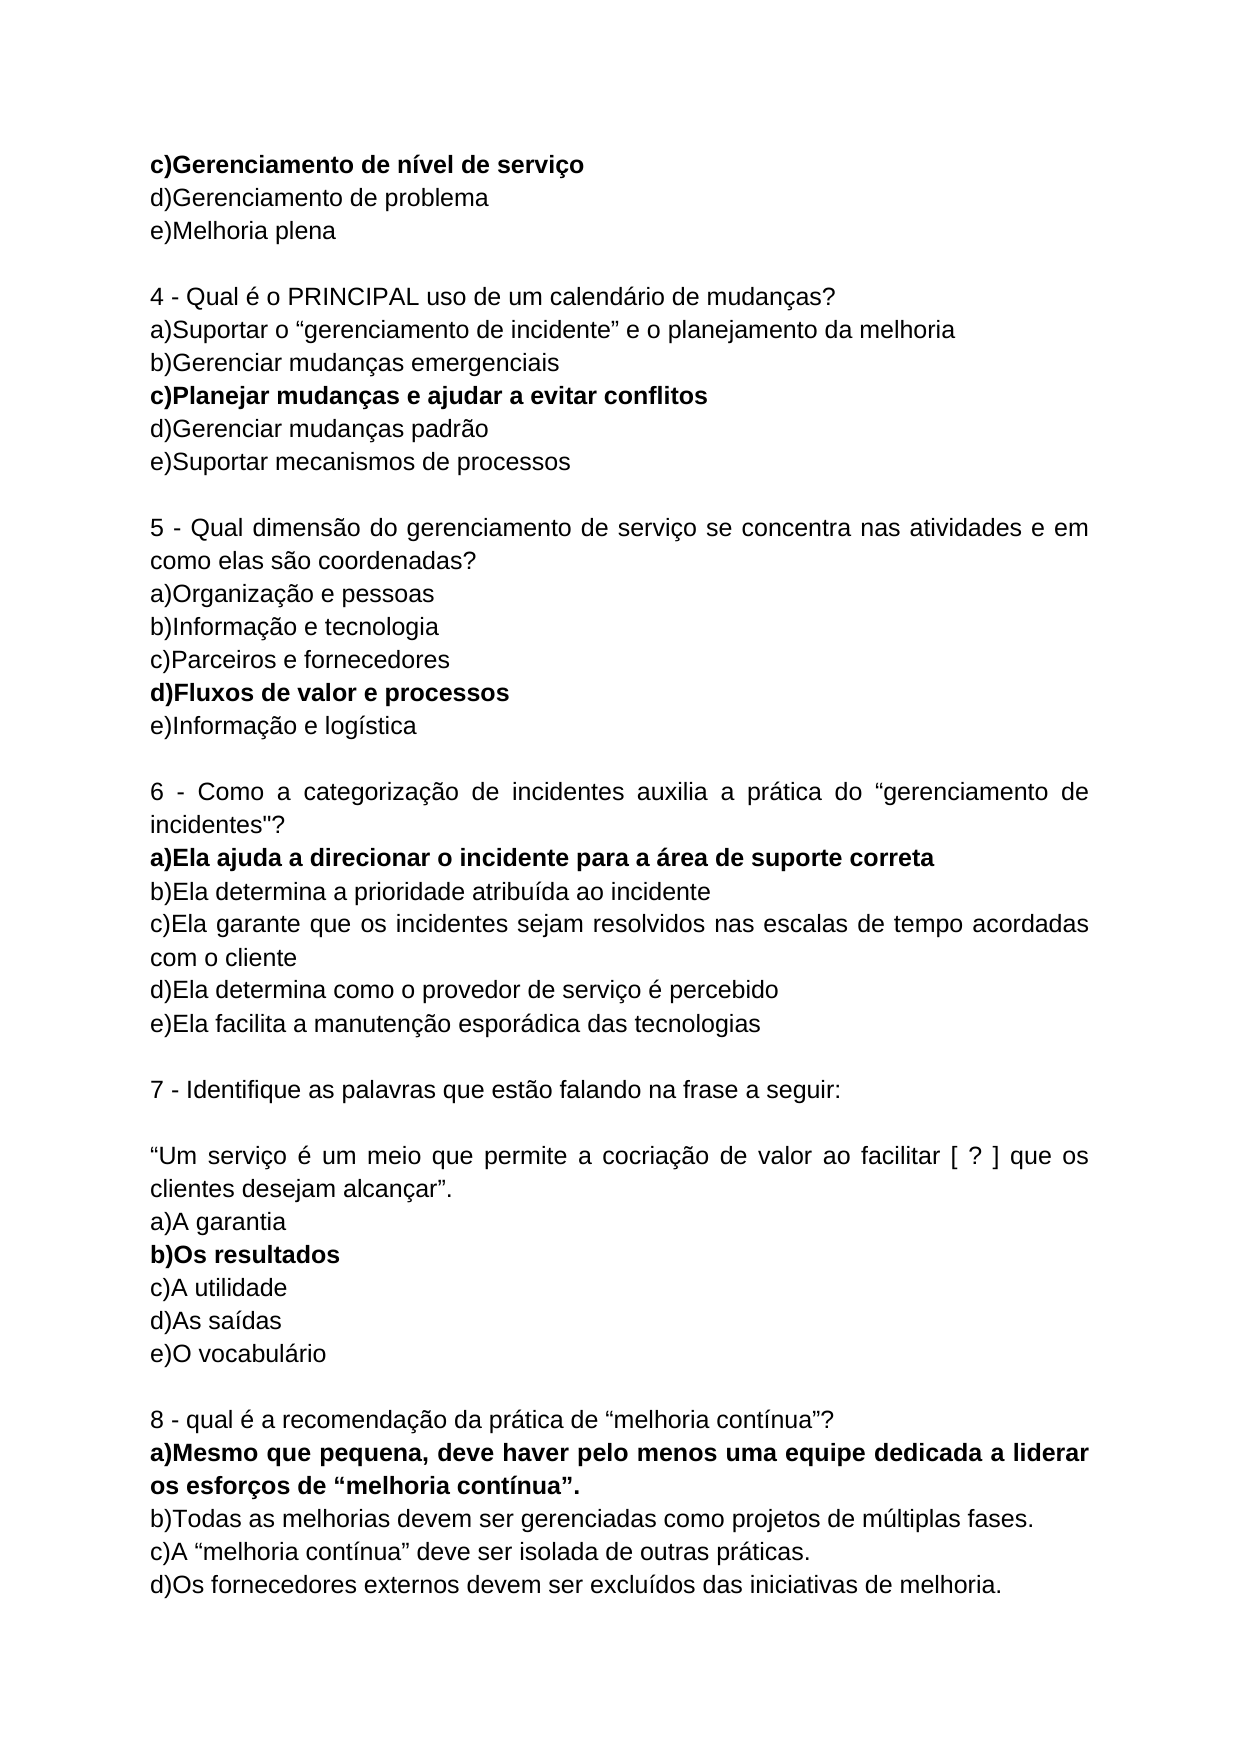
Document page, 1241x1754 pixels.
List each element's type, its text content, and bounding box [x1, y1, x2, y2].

text a)Ela ajuda a direcionar o incidente para a área de suporte correta [150, 843, 1090, 872]
text c)A “melhoria contínua” deve ser isolada de outras práticas. [150, 1537, 1090, 1566]
text 7 - Identifique as palavras que estão falando na frase a seguir: [150, 1074, 1090, 1103]
text e)Ela facilita a manutenção esporádica das tecnologias [150, 1008, 1090, 1037]
text b)Gerenciar mudanças emergenciais [150, 348, 1090, 377]
text 8 - qual é a recomendação da prática de “melhoria contínua”? [150, 1405, 1090, 1433]
text a)Organização e pessoas [150, 579, 1090, 608]
text 5 - Qual dimensão do gerenciamento de serviço se concentra nas atividades e em como elas são coordenadas? [150, 513, 1090, 575]
text a)Suportar o “gerenciamento de incidente” e o planejamento da melhoria [150, 315, 1090, 344]
text b)Todas as melhorias devem ser gerenciadas como projetos de múltiplas fases. [150, 1504, 1090, 1533]
text b)Informação e tecnologia [150, 612, 1090, 641]
text a)A garantia [150, 1207, 1090, 1235]
text e)O vocabulário [150, 1339, 1090, 1367]
text “Um serviço é um meio que permite a cocriação de valor ao facilitar [ ? ] que os clientes desejam alcançar”. [150, 1141, 1090, 1202]
text b)Ela determina a prioridade atribuída ao incidente [150, 876, 1090, 905]
text e)Informação e logística [150, 711, 1090, 740]
text 4 - Qual é o PRINCIPAL uso de um calendário de mudanças? [150, 282, 1090, 311]
text c)Parceiros e fornecedores [150, 645, 1090, 674]
text d)As saídas [150, 1306, 1090, 1334]
text d)Gerenciar mudanças padrão [150, 414, 1090, 443]
text d)Ela determina como o provedor de serviço é percebido [150, 976, 1090, 1004]
text e)Suportar mecanismos de processos [150, 447, 1090, 476]
text a)Mesmo que pequena, deve haver pelo menos uma equipe dedicada a liderar os esforços de “melhoria contínua”. [150, 1438, 1090, 1499]
text c)A utilidade [150, 1273, 1090, 1301]
text c)Gerenciamento de nível de serviço [150, 150, 1090, 179]
text c)Planejar mudanças e ajudar a evitar conflitos [150, 381, 1090, 410]
text c)Ela garante que os incidentes sejam resolvidos nas escalas de tempo acordadas com o cliente [150, 909, 1090, 971]
text 6 - Como a categorização de incidentes auxilia a prática do “gerenciamento de incidentes"? [150, 777, 1090, 839]
text b)Os resultados [150, 1240, 1090, 1268]
text d)Fluxos de valor e processos [150, 678, 1090, 707]
text e)Melhoria plena [150, 216, 1090, 245]
text d)Os fornecedores externos devem ser excluídos das iniciativas de melhoria. [150, 1570, 1090, 1599]
text d)Gerenciamento de problema [150, 183, 1090, 212]
